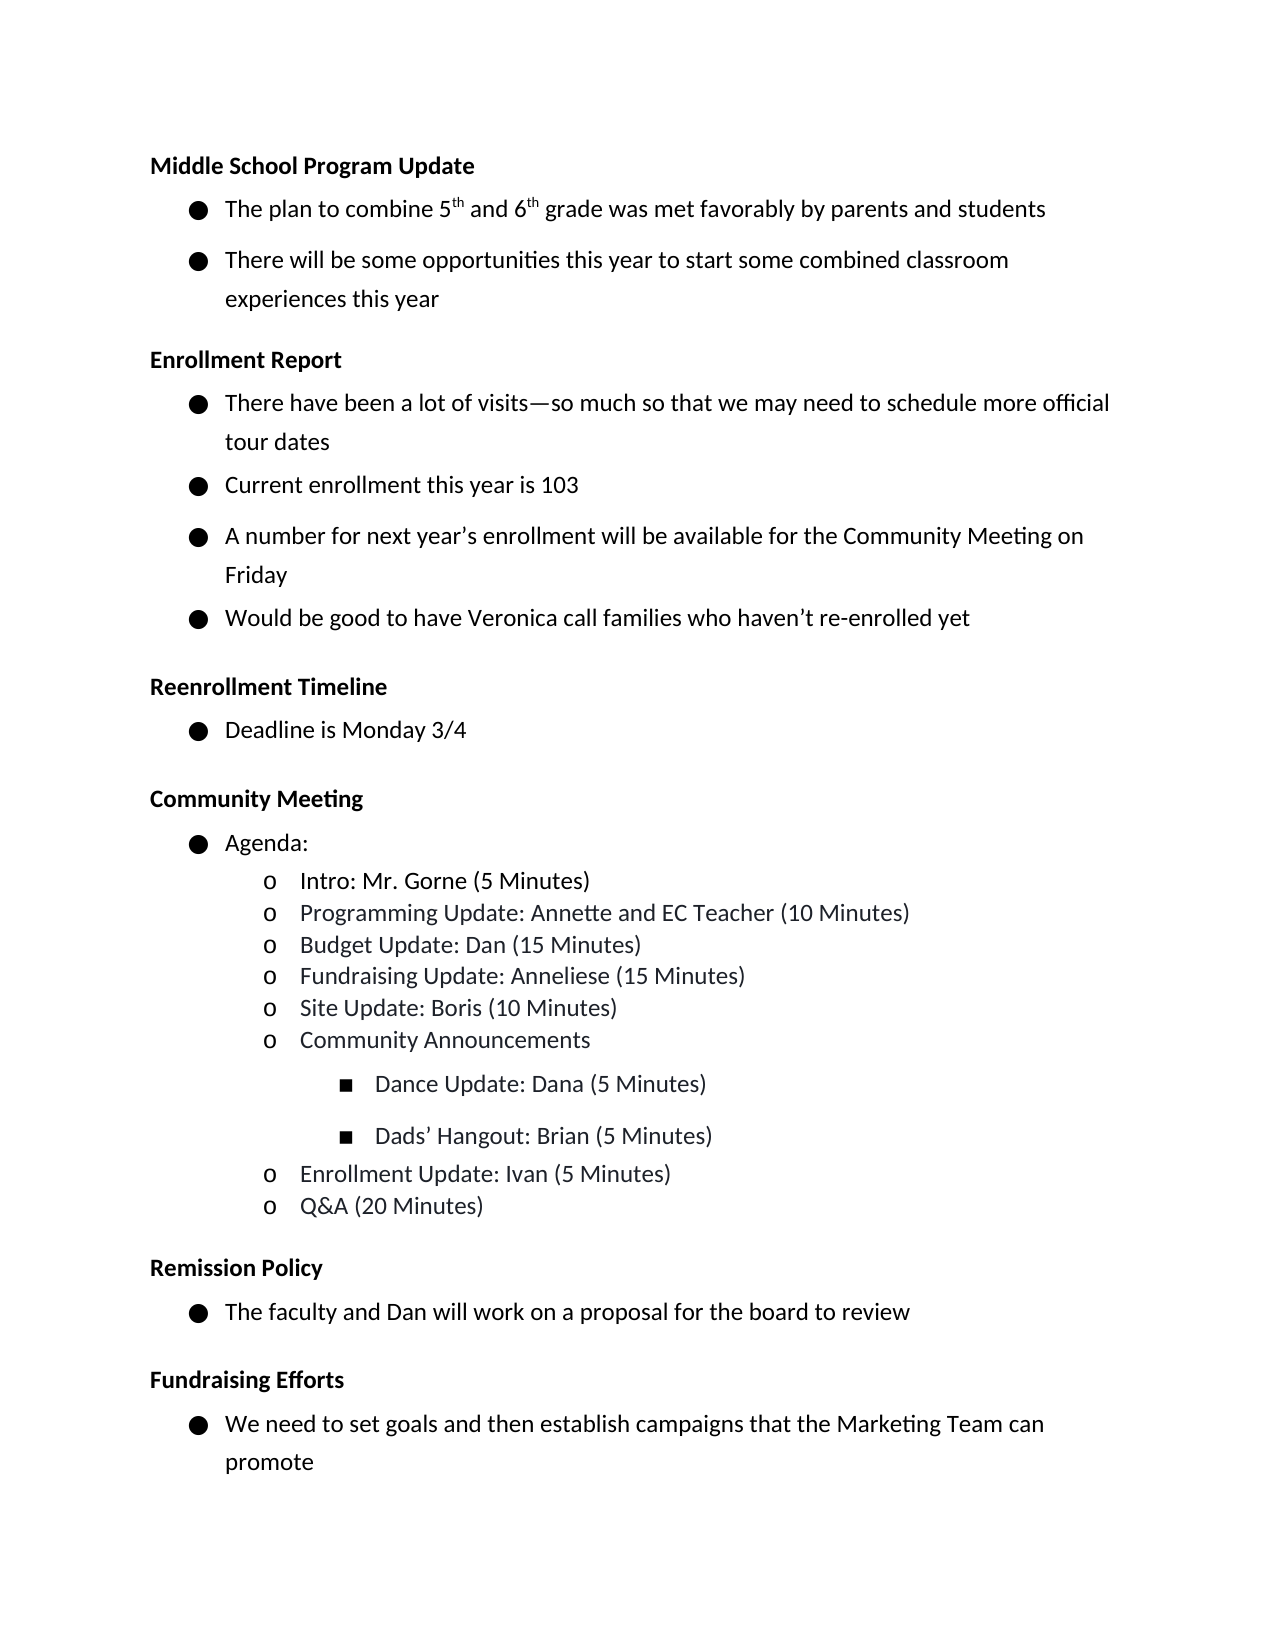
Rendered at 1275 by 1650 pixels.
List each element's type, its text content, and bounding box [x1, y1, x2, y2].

text Fundraising Efforts [150, 1365, 1125, 1395]
list Current enrollment this year is 103 [187, 456, 1125, 508]
list Deadline is Monday 3/4 [187, 702, 1125, 753]
list Site Update: Boris (10 Minutes) [262, 992, 1125, 1024]
list Programming Update: Annette and EC Teacher (10 Minutes) [262, 897, 1125, 929]
list The plan to combine 5th and 6th grade was met favorably by parents and students [187, 181, 1125, 232]
list Dads’ Hangout: Brian (5 Minutes) [337, 1107, 1125, 1158]
list There have been a lot of visits—so much so that we may need to schedule more official tour dates [187, 374, 1125, 456]
text Enrollment Report [150, 344, 1125, 374]
list Fundraising Update: Anneliese (15 Minutes) [262, 961, 1125, 992]
list A number for next year’s enrollment will be available for the Community Meeting on Friday [187, 508, 1125, 589]
list Q&A (20 Minutes) [262, 1190, 1125, 1222]
list There will be some opportunities this year to start some combined classroom experiences this year [187, 232, 1125, 313]
text Reenrollment Timeline [150, 671, 1125, 702]
text Middle School Program Update [150, 150, 1125, 181]
list Intro: Mr. Gorne (5 Minutes) [262, 865, 1125, 897]
list The faculty and Dan will work on a proposal for the board to review [187, 1283, 1125, 1334]
list Enrollment Update: Ivan (5 Minutes) [262, 1158, 1125, 1190]
list Community Announcements [262, 1024, 1125, 1056]
list Would be good to have Veronica call families who haven’t re-enrolled yet [187, 589, 1125, 641]
text Remission Policy [150, 1252, 1125, 1283]
list We need to set goals and then establish campaigns that the Marketing Team can promote [187, 1395, 1125, 1477]
list Agenda: [187, 814, 1125, 865]
list Dance Update: Dana (5 Minutes) [337, 1056, 1125, 1107]
text Community Meeting [150, 783, 1125, 814]
list Budget Update: Dan (15 Minutes) [262, 929, 1125, 961]
